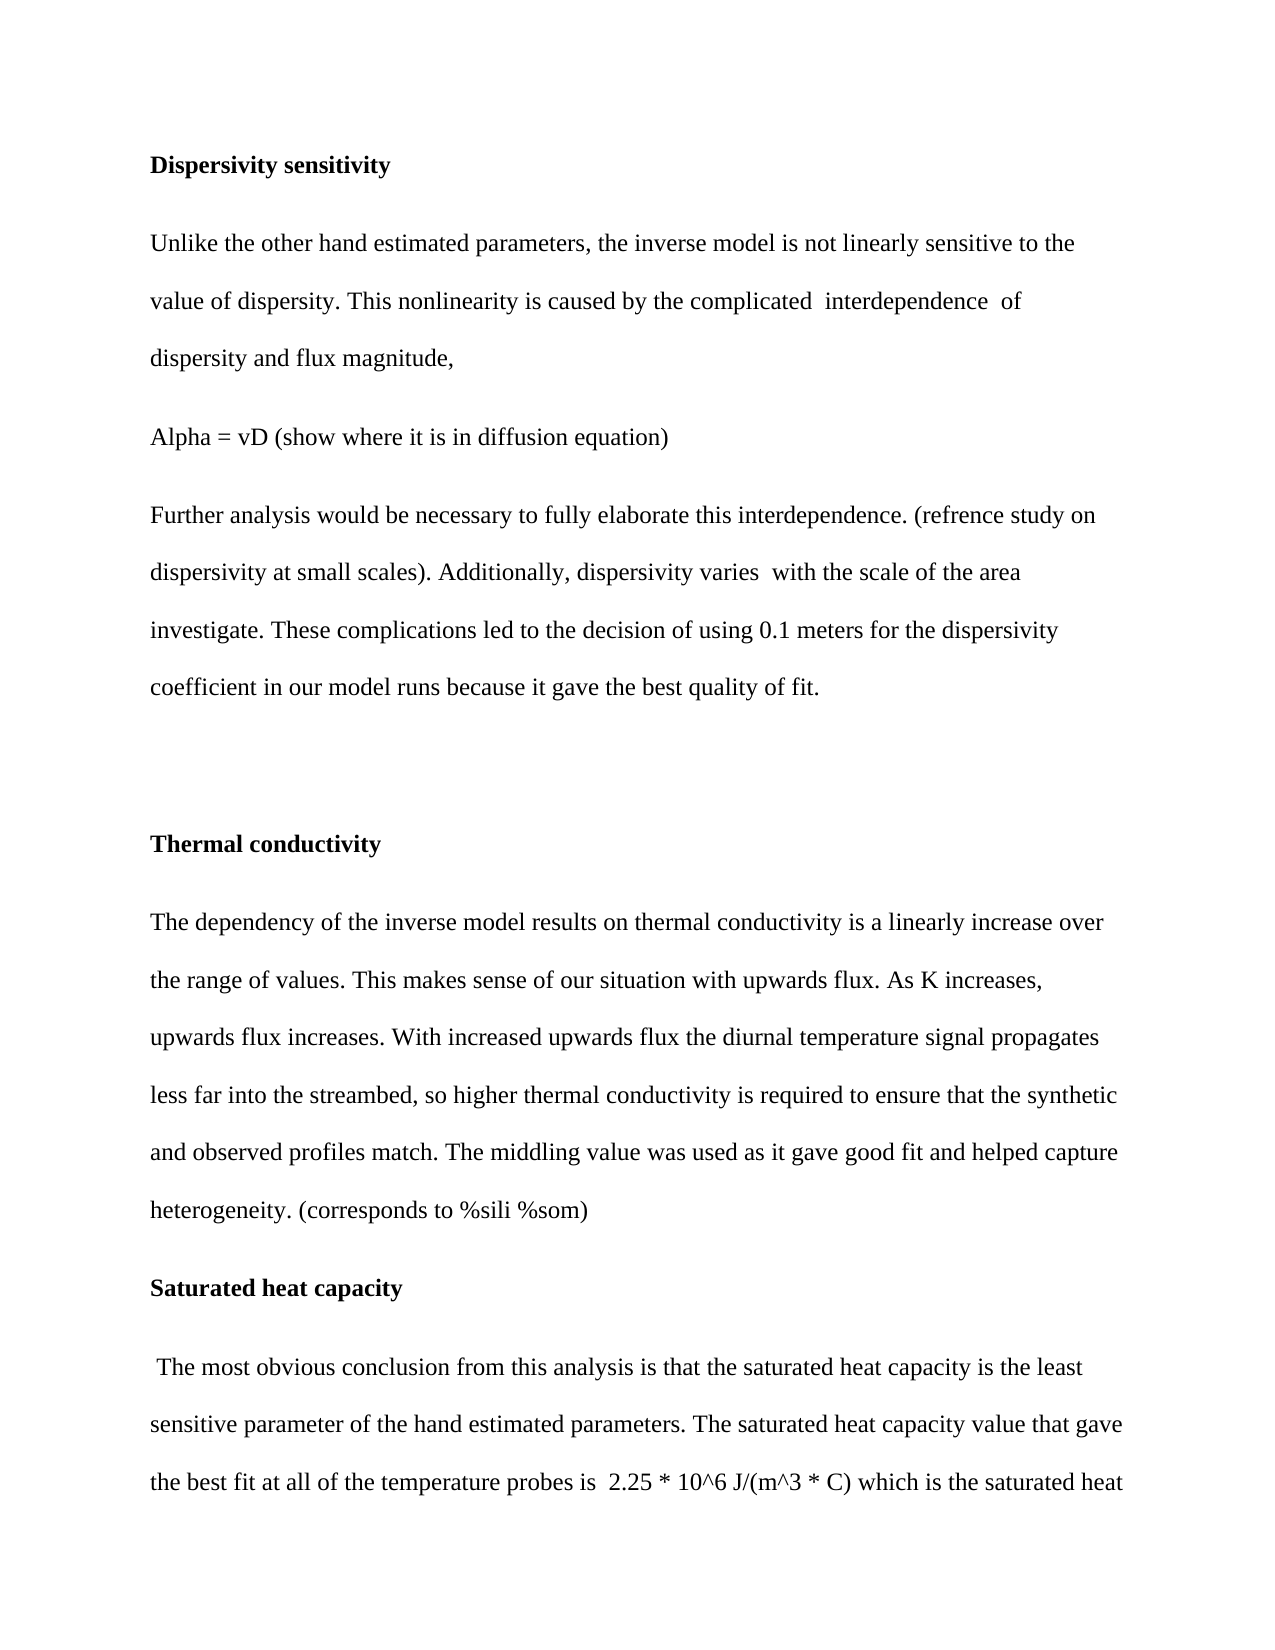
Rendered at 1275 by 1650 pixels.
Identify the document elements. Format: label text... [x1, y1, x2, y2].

text The dependency of the inverse model results on thermal conductivity is a linearly increase over the range of values. This makes sense of our situation with upwards flux. As K increases, upwards flux increases. With increased upwards flux the diurnal temperature signal propagates less far into the streambed, so higher thermal conductivity is required to ensure that the synthetic and observed profiles match. The middling value was used as it gave good fit and helped capture heterogeneity. (corresponds to %sili %som) [150, 907, 1125, 1224]
text Alpha = vD (show where it is in diffusion equation) [150, 422, 1125, 450]
text Saturated heat capacity [150, 1273, 1125, 1302]
text Thermal conductivity [150, 829, 1125, 858]
text Further analysis would be necessary to fully elaborate this interdependence. (refrence study on dispersivity at small scales). Additionally, dispersivity varies with the scale of the area investigate. These complications led to the decision of using 0.1 meters for the dispersivity coefficient in our model runs because it gave the best quality of fit. [150, 500, 1125, 701]
text Unlike the other hand estimated parameters, the inverse model is not linearly sensitive to the value of dispersity. This nonlinearity is caused by the complicated interdependence of dispersity and flux magnitude, [150, 228, 1125, 372]
text Dispersivity sensitivity [150, 150, 1125, 179]
